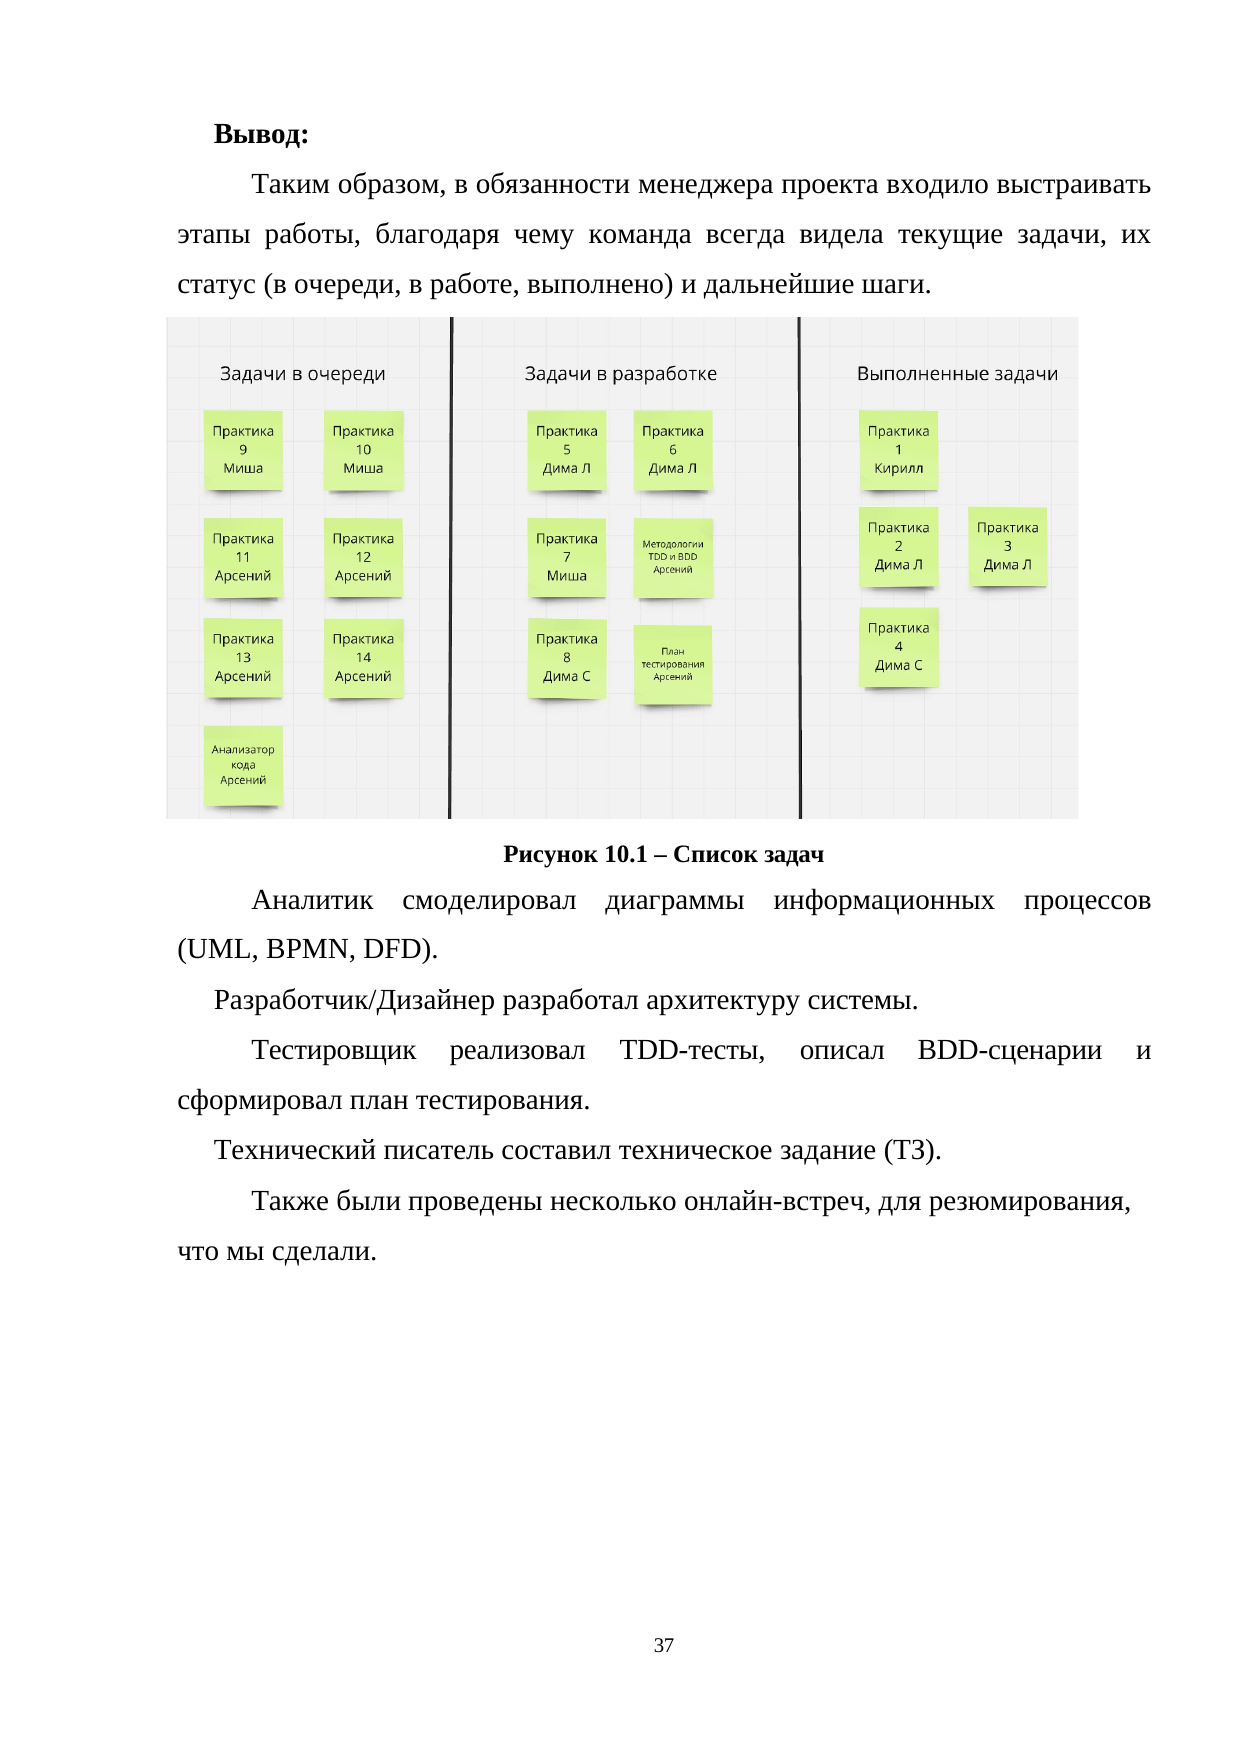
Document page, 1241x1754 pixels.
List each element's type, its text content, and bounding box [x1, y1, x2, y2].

text Технический писатель составил техническое задание (ТЗ). [213, 1133, 1211, 1166]
text Разработчик/Дизайнер разработал архитектуру системы. [213, 982, 1211, 1015]
text Тестировщик реализовал TDD-тесты, описал BDD-сценарии и сформировал план тестирования. [177, 1032, 1152, 1116]
subtitle Вывод: [213, 116, 1211, 149]
text Также были проведены несколько онлайн-встреч, для резюмирования, что мы сделали. [177, 1183, 1152, 1267]
picture [166, 317, 1079, 819]
text Аналитик смоделировал диаграммы информационных процессов (UML, BPMN, DFD). [177, 882, 1152, 965]
text Таким образом, в обязанности менеджера проекта входило выстраивать этапы работы, благодаря чему команда всегда видела текущие задачи, их статус (в очереди, в работе, выполнено) и дальнейшие шаги. [177, 166, 1152, 300]
text Рисунок 10.1 – Список задач [503, 839, 1211, 868]
